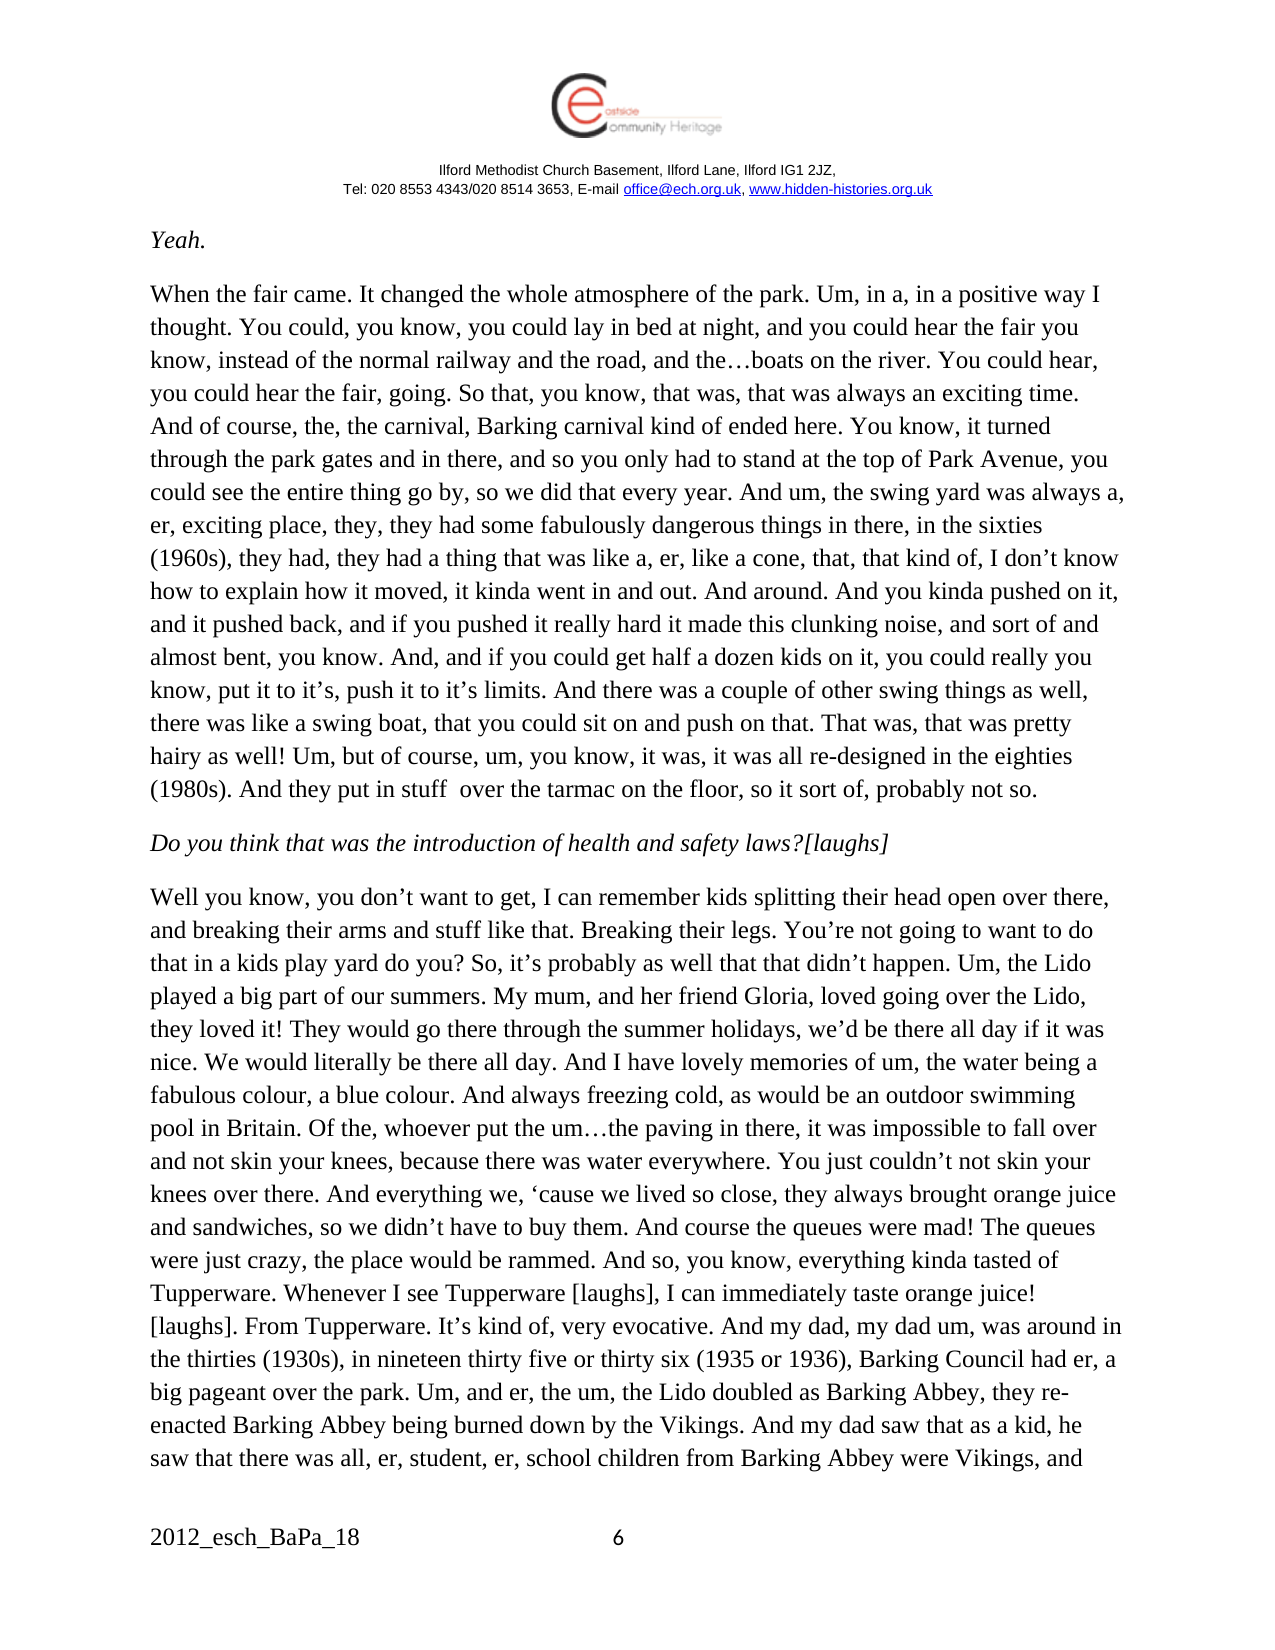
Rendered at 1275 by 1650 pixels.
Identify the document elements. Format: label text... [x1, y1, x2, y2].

text Yeah. [150, 225, 1125, 254]
text Do you think that was the introduction of health and safety laws?[laughs] [150, 828, 1125, 857]
text When the fair came. It changed the whole atmosphere of the park. Um, in a, in a positive way I thought. You could, you know, you could lay in bed at night, and you could hear the fair you know, instead of the normal railway and the road, and the…boats on the river. You could hear, you could hear the fair, going. So that, you know, that was, that was always an exciting time. And of course, the, the carnival, Barking carnival kind of ended here. You know, it turned through the park gates and in there, and so you only had to stand at the top of Park Avenue, you could see the entire thing go by, so we did that every year. And um, the swing yard was always a, er, exciting place, they, they had some fabulously dangerous things in there, in the sixties (1960s), they had, they had a thing that was like a, er, like a cone, that, that kind of, I don’t know how to explain how it moved, it kinda went in and out. And around. And you kinda pushed on it, and it pushed back, and if you pushed it really hard it made this clunking noise, and sort of and almost bent, you know. And, and if you could get half a dozen kids on it, you could really you know, put it to it’s, push it to it’s limits. And there was a couple of other swing things as well, there was like a swing boat, that you could sit on and push on that. That was, that was pretty hairy as well! Um, but of course, um, you know, it was, it was all re-designed in the eighties (1980s). And they put in stuff over the tarmac on the floor, so it sort of, probably not so. [150, 279, 1125, 803]
picture [551, 73, 724, 138]
